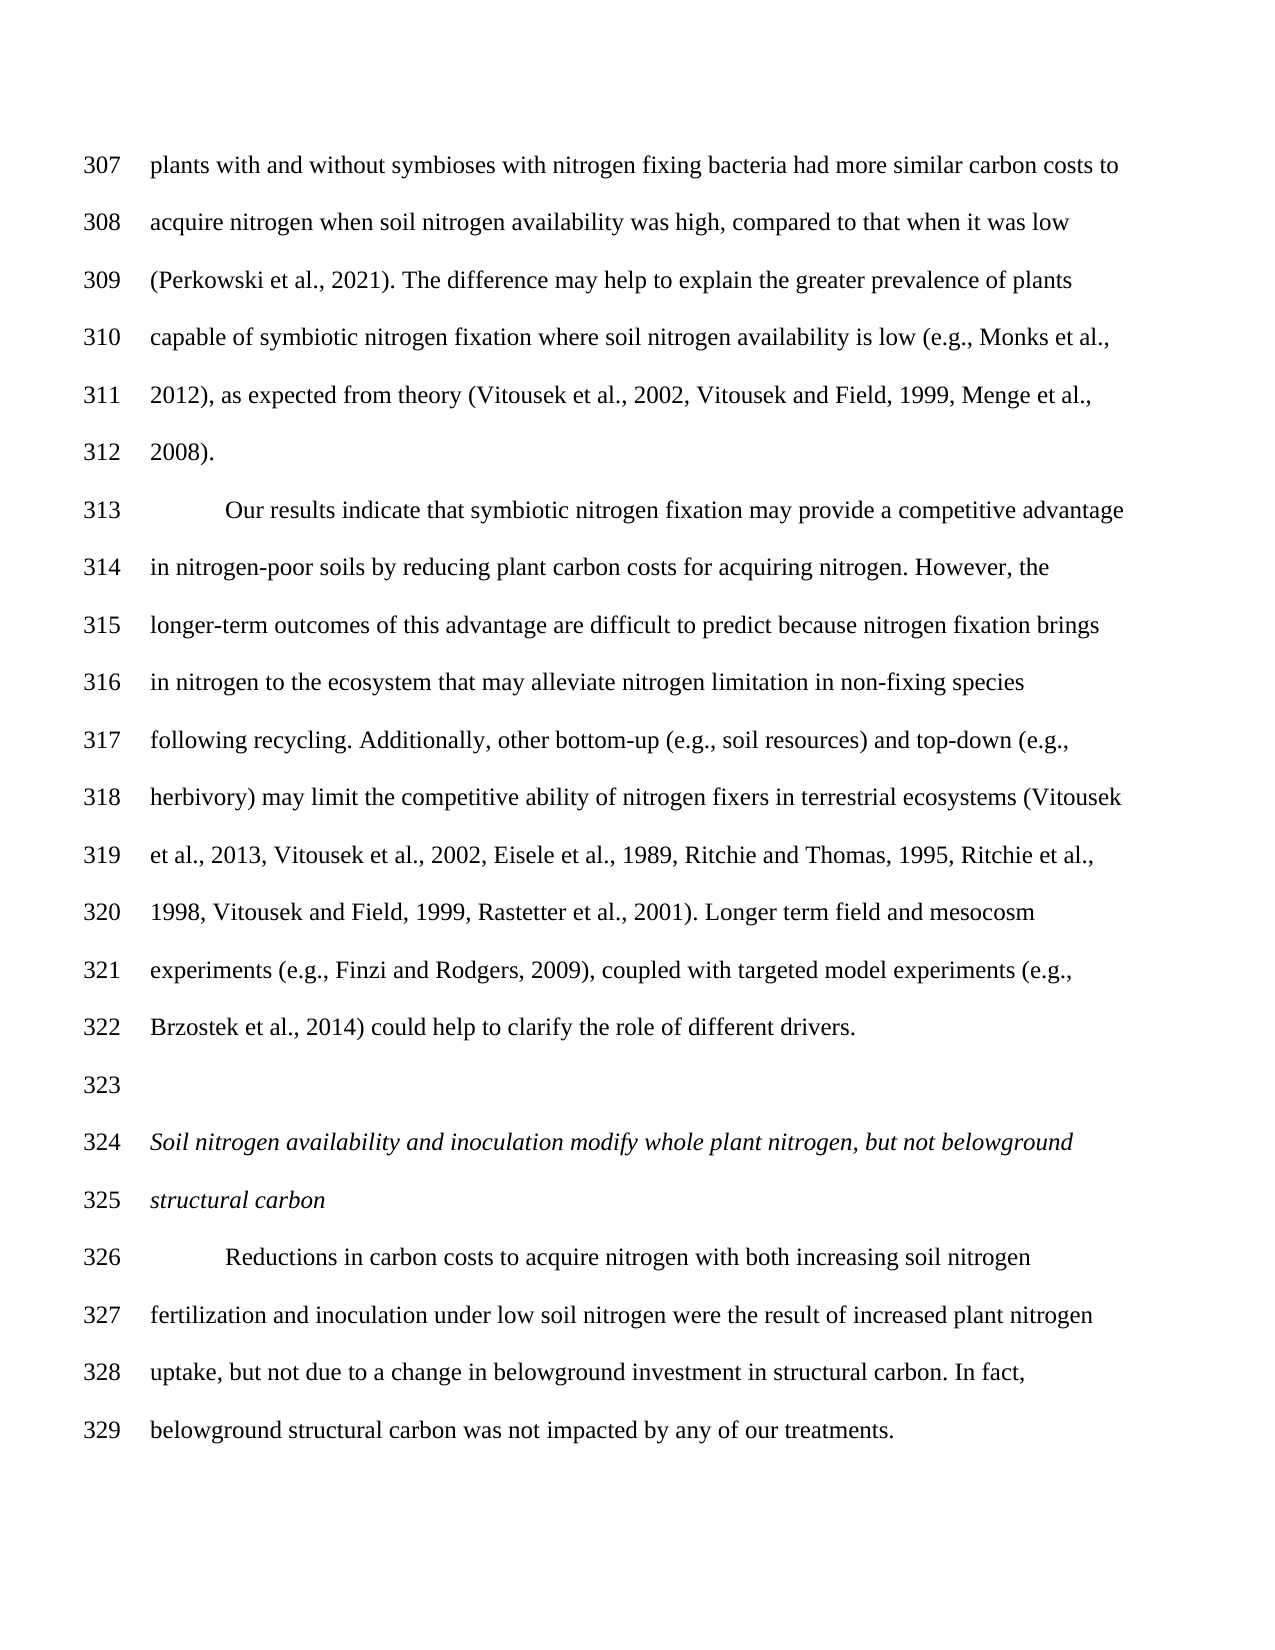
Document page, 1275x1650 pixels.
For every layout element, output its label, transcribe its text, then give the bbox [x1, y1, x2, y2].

text Soil nitrogen availability and inoculation modify whole plant nitrogen, but not belowground structural carbon [150, 1127, 1125, 1214]
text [150, 150, 1125, 466]
text Our results indicate that symbiotic nitrogen fixation may provide a competitive advantage in nitrogen-poor soils by reducing plant carbon costs for acquiring nitrogen. However, the longer-term outcomes of this advantage are difficult to predict because nitrogen fixation brings in nitrogen to the ecosystem that may alleviate nitrogen limitation in non-fixing species following recycling. Additionally, other bottom-up (e.g., soil resources) and top-down (e.g., herbivory) may limit the competitive ability of nitrogen fixers in terrestrial ecosystems (Vitousek et al., 2013, Vitousek et al., 2002, Eisele et al., 1989, Ritchie and Thomas, 1995, Ritchie et al., 1998, Vitousek and Field, 1999, Rastetter et al., 2001). Longer term field and mesocosm experiments (e.g., Finzi and Rodgers, 2009), coupled with targeted model experiments (e.g., Brzostek et al., 2014) could help to clarify the role of different drivers. [150, 495, 1125, 1041]
text Reductions in carbon costs to acquire nitrogen with both increasing soil nitrogen fertilization and inoculation under low soil nitrogen were the result of increased plant nitrogen uptake, but not due to a change in belowground investment in structural carbon. In fact, belowground structural carbon was not impacted by any of our treatments. [150, 1242, 1125, 1444]
